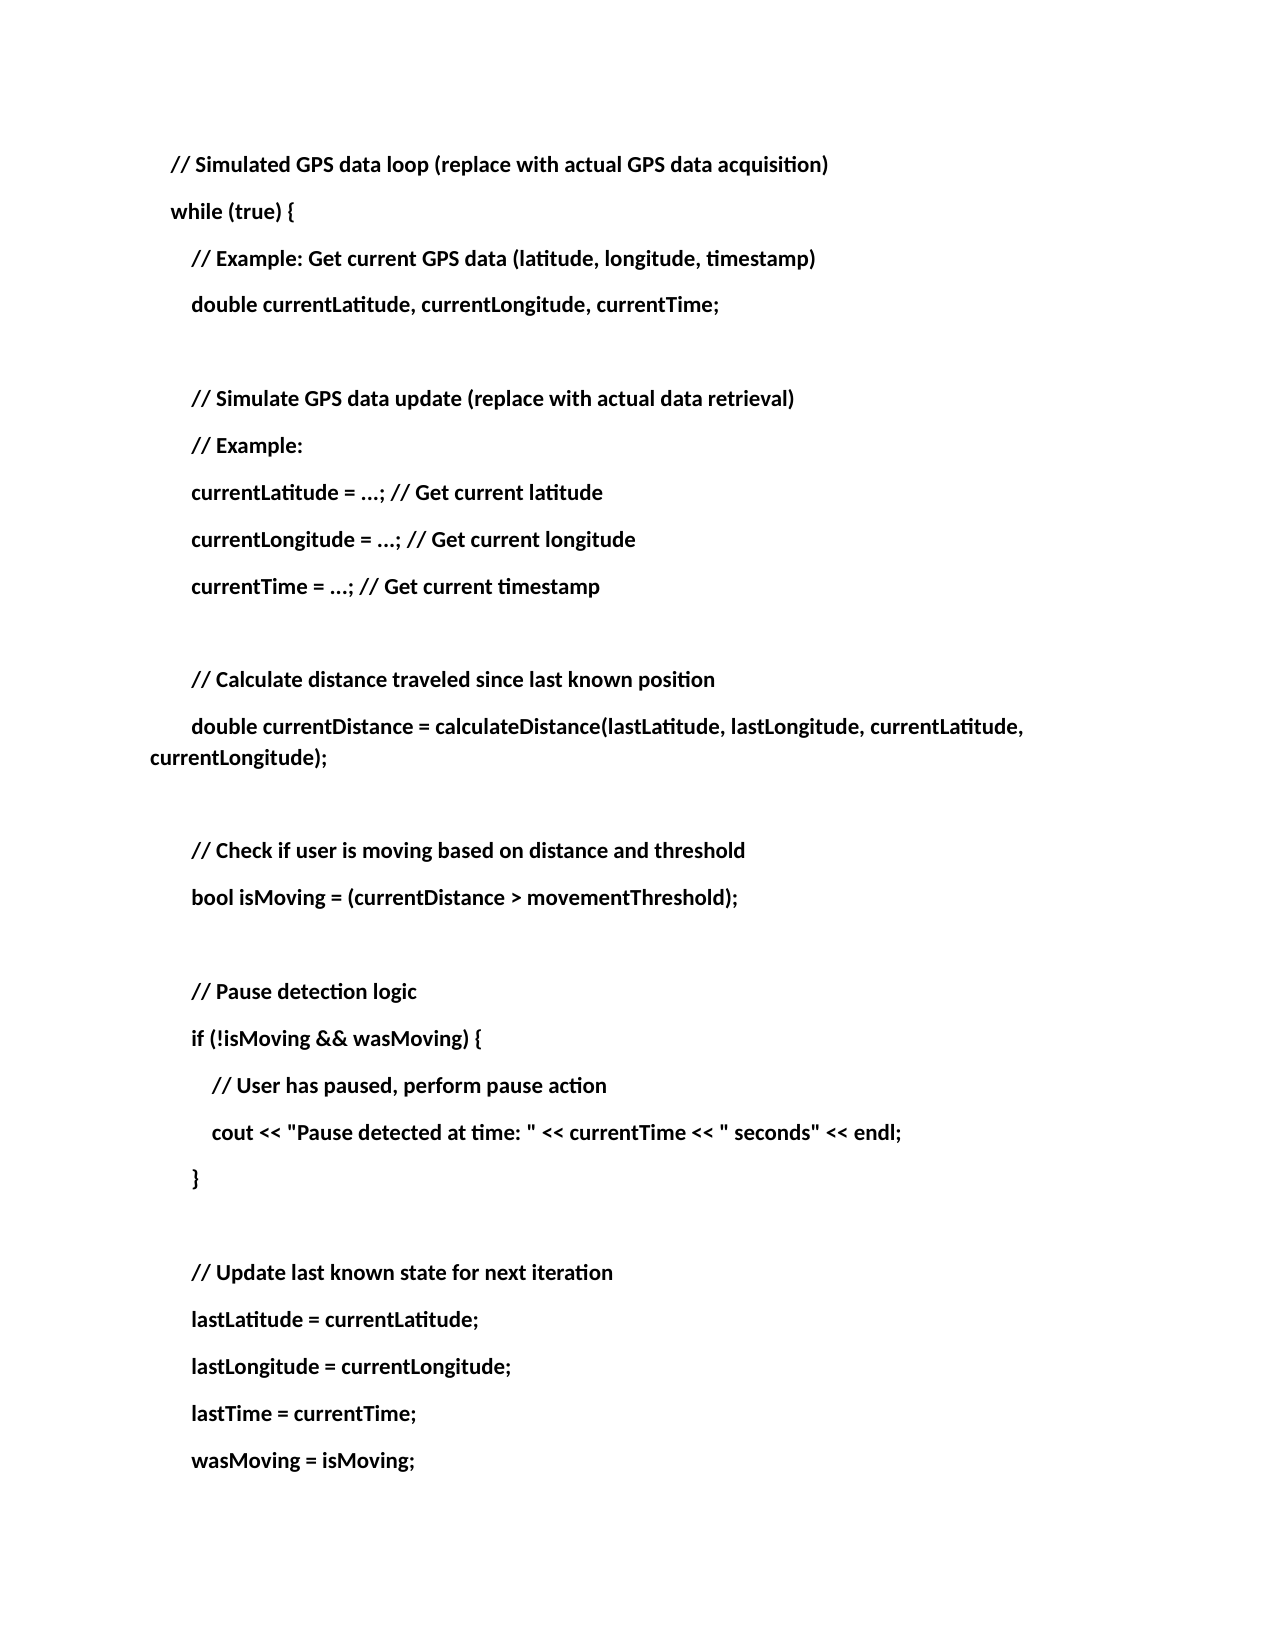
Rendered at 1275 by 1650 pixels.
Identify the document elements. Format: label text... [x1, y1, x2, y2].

text lastLatitude = currentLatitude; [150, 1305, 1125, 1333]
text currentTime = ...; // Get current timestamp [150, 572, 1125, 600]
text // Example: [150, 431, 1125, 459]
text // Simulate GPS data update (replace with actual data retrieval) [150, 384, 1125, 412]
text double currentDistance = calculateDistance(lastLatitude, lastLongitude, currentLatitude, currentLongitude); [150, 712, 1125, 771]
text cout << "Pause detected at time: " << currentTime << " seconds" << endl; [150, 1118, 1125, 1146]
text // User has paused, perform pause action [150, 1071, 1125, 1099]
text // Simulated GPS data loop (replace with actual GPS data acquisition) [150, 150, 1125, 178]
text currentLatitude = ...; // Get current latitude [150, 478, 1125, 506]
text // Calculate distance traveled since last known position [150, 666, 1125, 694]
text while (true) { [150, 197, 1125, 225]
text // Example: Get current GPS data (latitude, longitude, timestamp) [150, 244, 1125, 272]
text // Pause detection logic [150, 977, 1125, 1005]
text } [150, 1164, 1125, 1193]
text currentLongitude = ...; // Get current longitude [150, 525, 1125, 553]
text lastLongitude = currentLongitude; [150, 1352, 1125, 1380]
text wasMoving = isMoving; [150, 1446, 1125, 1474]
text lastTime = currentTime; [150, 1399, 1125, 1427]
text // Update last known state for next iteration [150, 1258, 1125, 1286]
text if (!isMoving && wasMoving) { [150, 1024, 1125, 1052]
text bool isMoving = (currentDistance > movementThreshold); [150, 883, 1125, 911]
text double currentLatitude, currentLongitude, currentTime; [150, 291, 1125, 319]
text // Check if user is moving based on distance and threshold [150, 836, 1125, 864]
